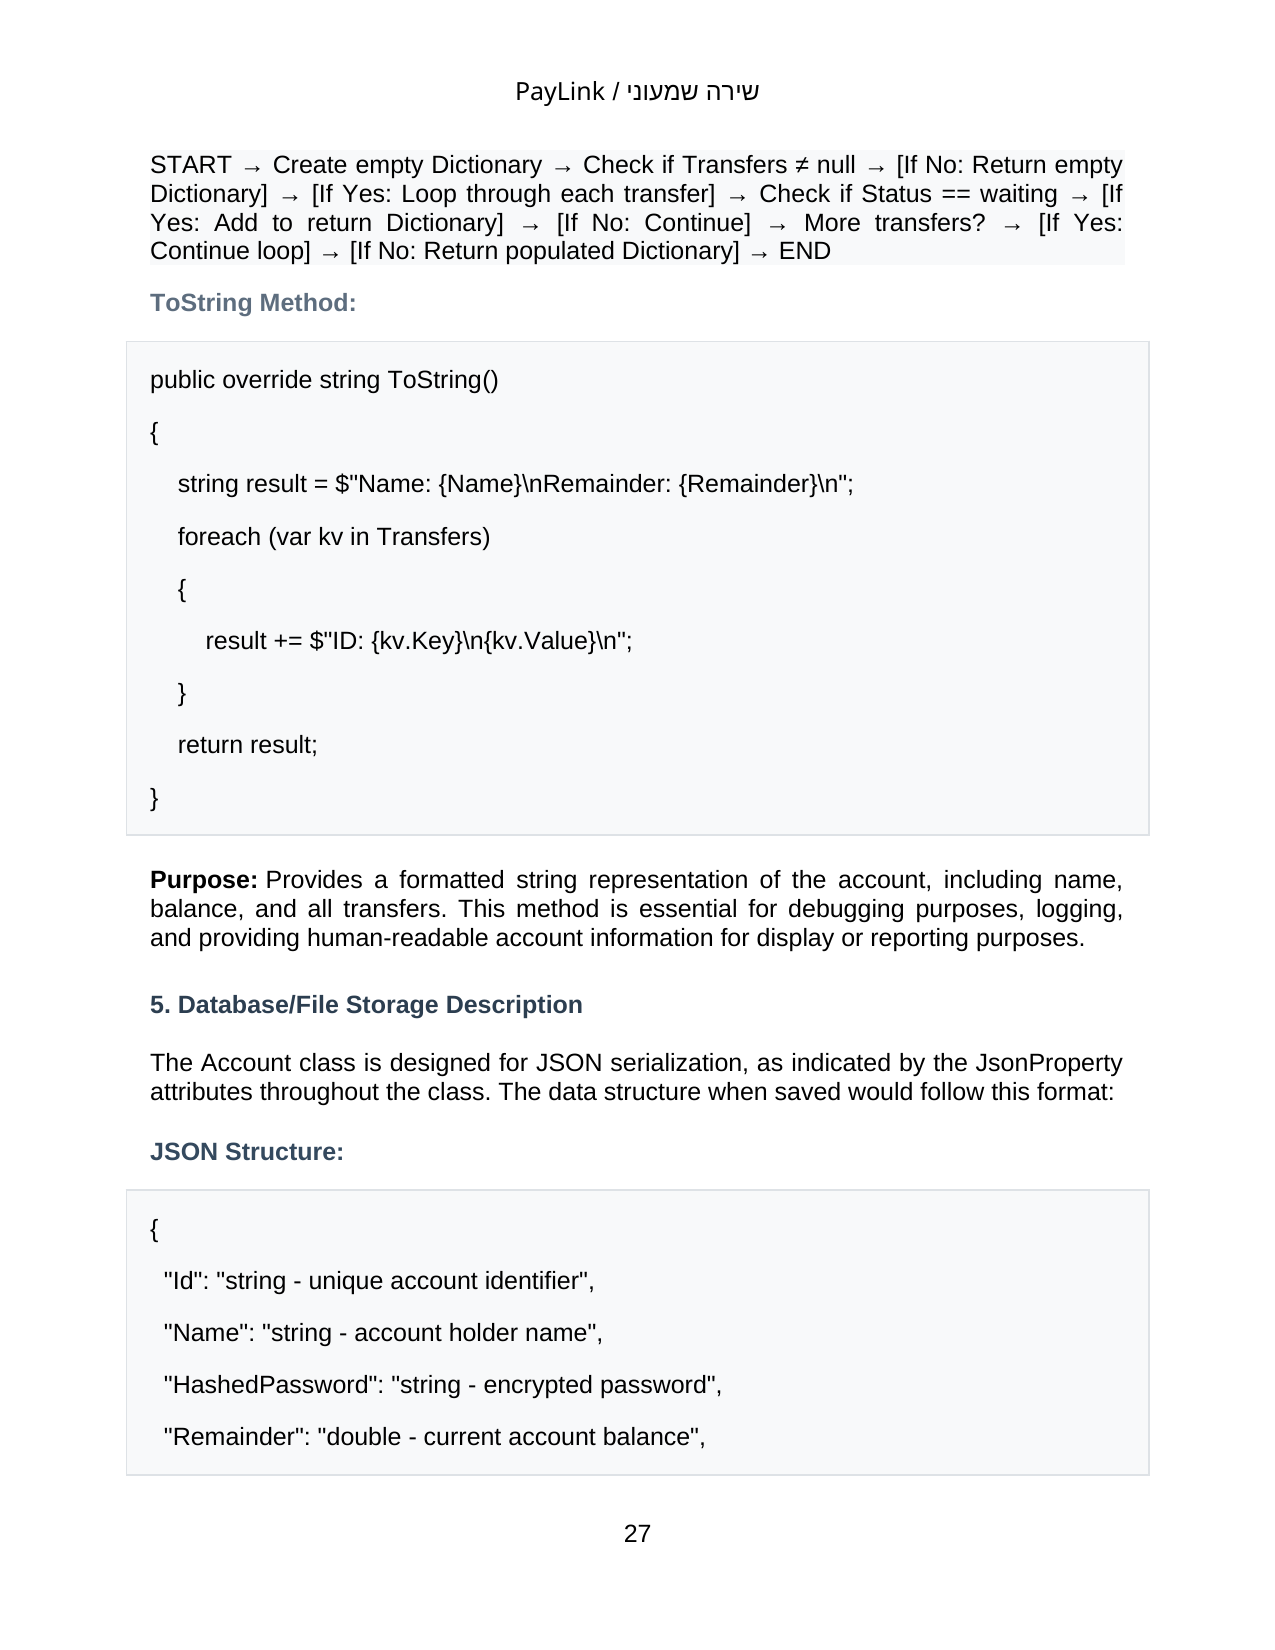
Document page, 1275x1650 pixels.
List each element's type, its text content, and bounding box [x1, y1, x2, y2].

text public override string ToString() [127, 342, 1148, 393]
text The Account class is designed for JSON serialization, as indicated by the JsonProperty attributes throughout the class. The data structure when saved would follow this format: [150, 1048, 1125, 1106]
text JSON Structure: [150, 1137, 1125, 1166]
text { [127, 393, 1148, 445]
text Purpose: Provides a formatted string representation of the account, including name, balance, and all transfers. This method is essential for debugging purposes, logging, and providing human-readable account information for display or reporting purposes. [150, 865, 1125, 951]
text "Name": "string - account holder name", [127, 1293, 1148, 1346]
text string result = $"Name: {Name}\nRemainder: {Remainder}\n"; [127, 445, 1148, 497]
text foreach (var kv in Transfers) [127, 497, 1148, 549]
text "HashedPassword": "string - encrypted password", [127, 1346, 1148, 1398]
text "Remainder": "double - current account balance", [127, 1398, 1148, 1474]
text START → Create empty Dictionary → Check if Transfers ≠ null → [If No: Return empty Dictionary] → [If Yes: Loop through each transfer] → Check if Status == waiting → [If Yes: Add to return Dictionary] → [If No: Continue] → More transfers? → [If Yes: Continue loop] → [If No: Return populated Dictionary] → END [150, 150, 1125, 265]
text result += $"ID: {kv.Key}\n{kv.Value}\n"; [127, 602, 1148, 654]
text } [127, 654, 1148, 706]
text } [127, 758, 1148, 834]
text { [127, 549, 1148, 602]
text "Id": "string - unique account identifier", [127, 1241, 1148, 1293]
text return result; [127, 706, 1148, 758]
text ToString Method: [150, 288, 1125, 317]
text { [127, 1191, 1148, 1241]
text 5. Database/File Storage Description [150, 990, 1125, 1019]
